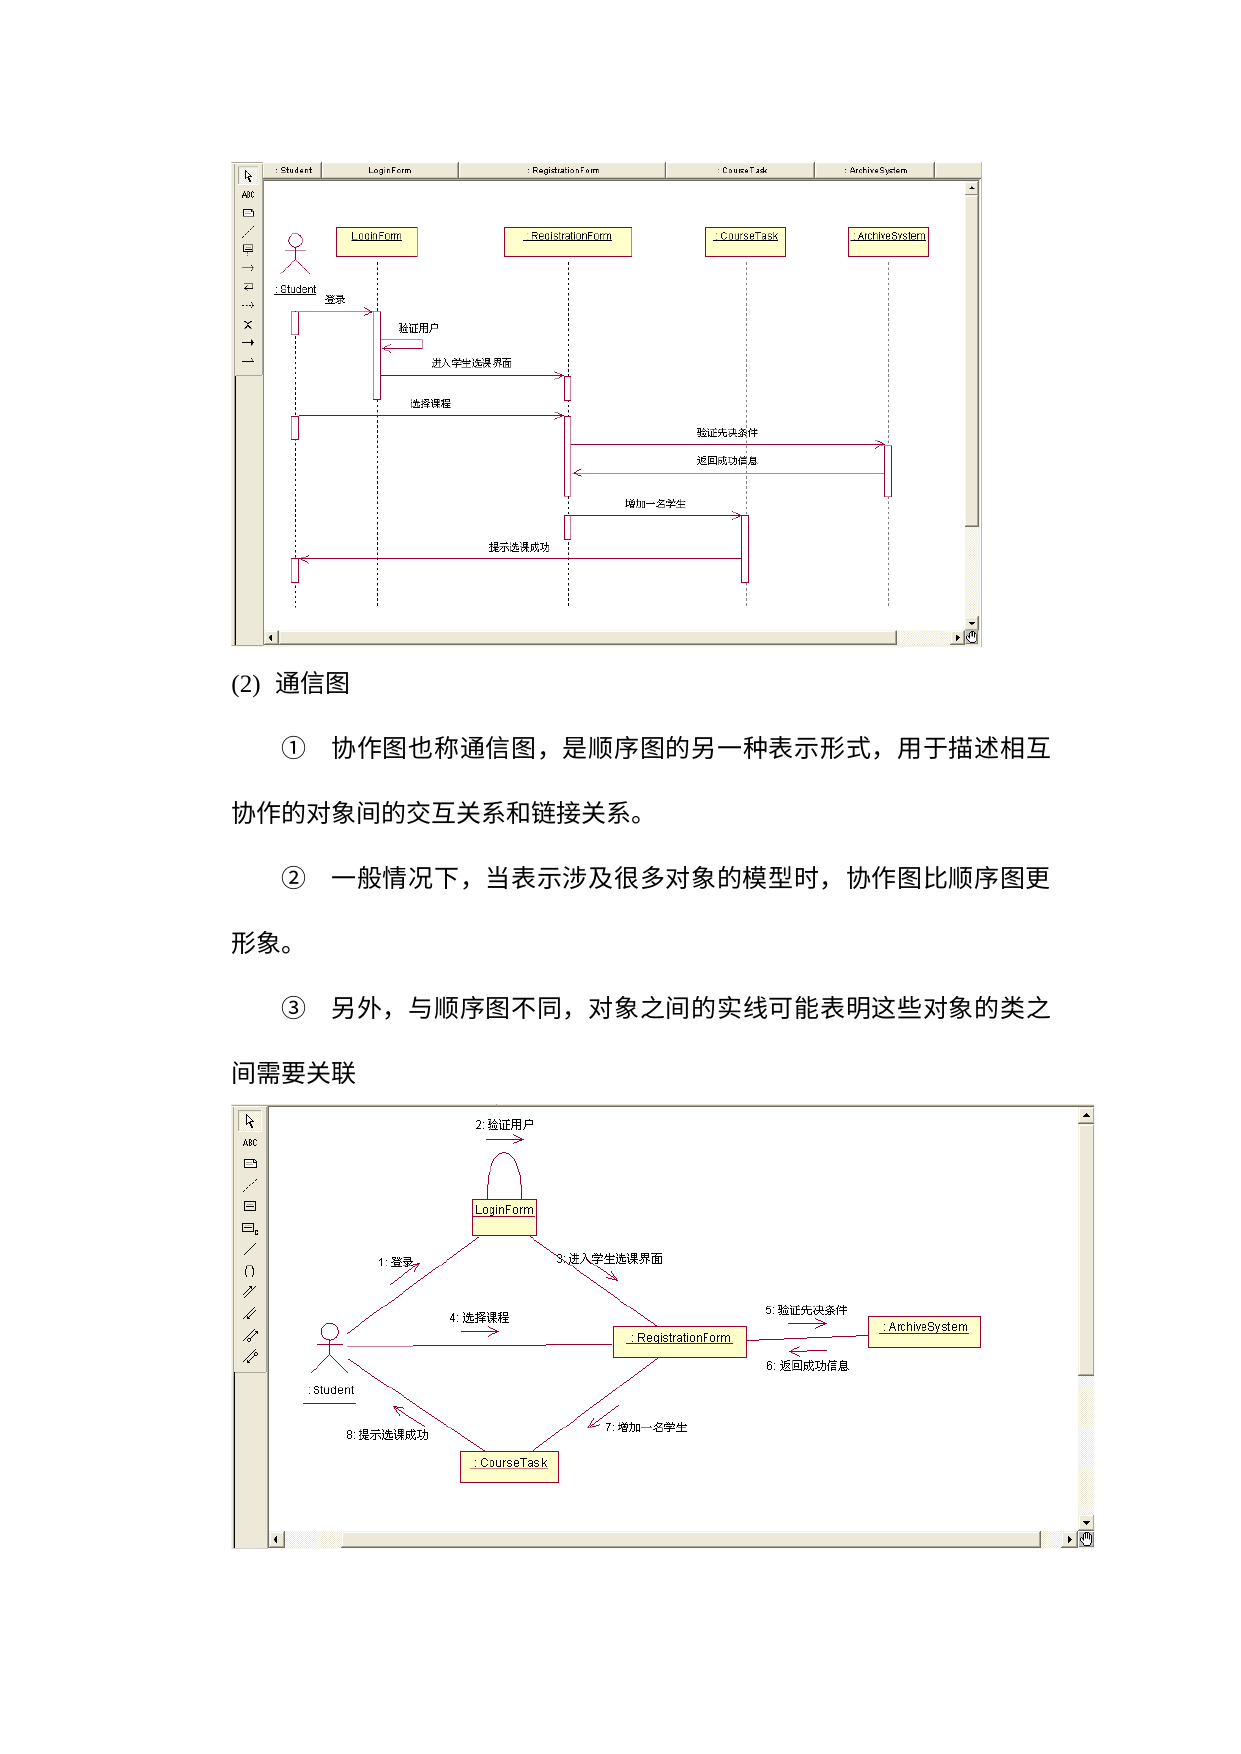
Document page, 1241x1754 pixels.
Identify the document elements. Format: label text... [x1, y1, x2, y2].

picture [231, 1104, 1095, 1549]
picture [231, 162, 982, 647]
list 通信图 [231, 649, 1053, 714]
list 协作图也称通信图，是顺序图的另一种表示形式，用于描述相互协作的对象间的交互关系和链接关系。 [231, 714, 1053, 844]
list 另外，与顺序图不同，对象之间的实线可能表明这些对象的类之间需要关联 [231, 974, 1053, 1104]
list 一般情况下，当表示涉及很多对象的模型时，协作图比顺序图更形象。 [231, 844, 1053, 974]
